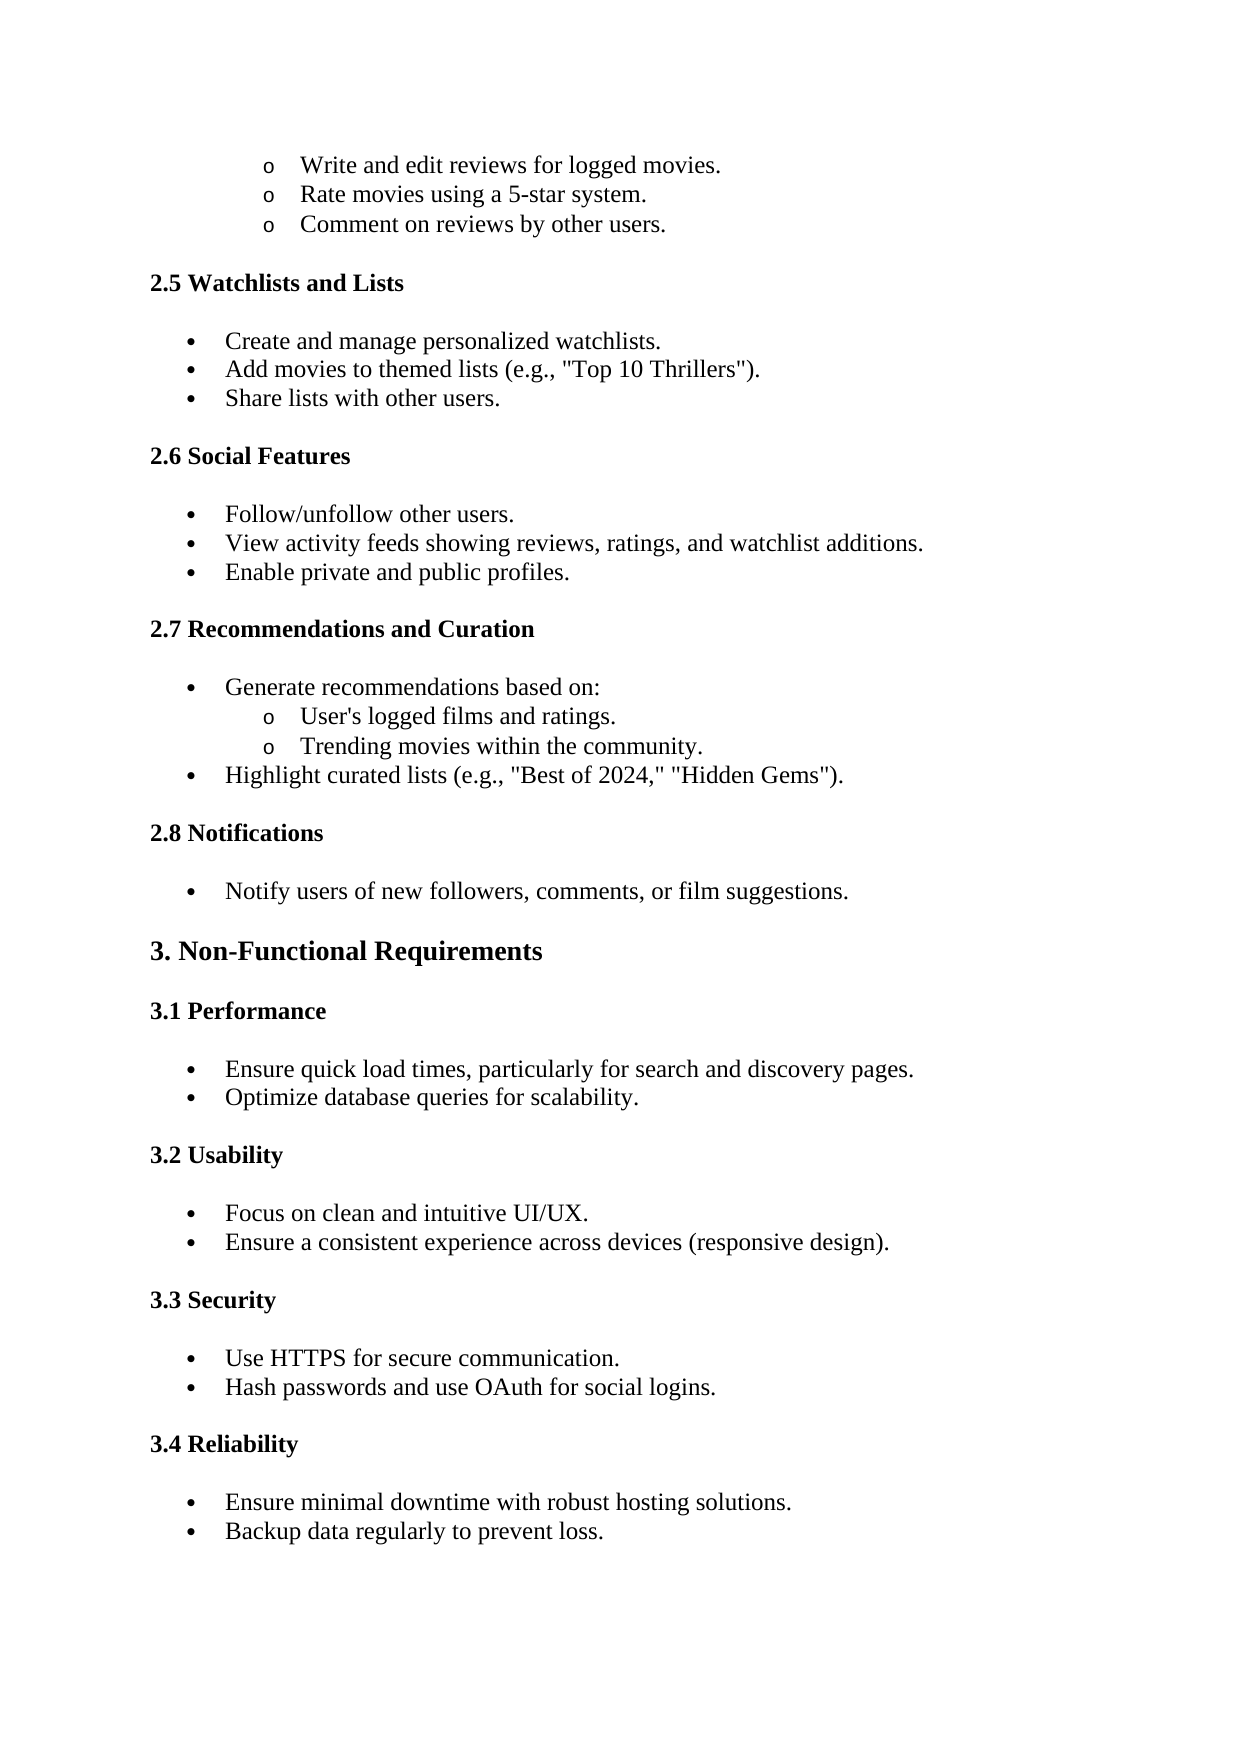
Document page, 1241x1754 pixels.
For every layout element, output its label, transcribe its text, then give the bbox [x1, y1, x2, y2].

list Write and edit reviews for logged movies. [262, 150, 1090, 179]
list User's logged films and ratings. [262, 701, 1090, 731]
list View activity feeds showing reviews, ratings, and watchlist additions. [187, 528, 1090, 557]
list Hash passwords and use OAuth for social logins. [187, 1372, 1090, 1400]
list Rate movies using a 5-star system. [262, 179, 1090, 209]
text 2.6 Social Features [150, 441, 1090, 470]
list Highlight curated lists (e.g., "Best of 2024," "Hidden Gems"). [187, 760, 1090, 789]
text 3.4 Reliability [150, 1429, 1090, 1458]
text 3.2 Usability [150, 1140, 1090, 1169]
text 2.8 Notifications [150, 818, 1090, 847]
list Create and manage personalized watchlists. [187, 326, 1090, 354]
list Enable private and public profiles. [187, 557, 1090, 585]
list Focus on clean and intuitive UI/UX. [187, 1198, 1090, 1227]
list Trending movies within the community. [262, 731, 1090, 760]
list Notify users of new followers, comments, or film suggestions. [187, 876, 1090, 905]
list Use HTTPS for secure communication. [187, 1343, 1090, 1372]
text 2.7 Recommendations and Curation [150, 614, 1090, 643]
text 3. Non-Functional Requirements [150, 934, 1090, 967]
list Follow/unfollow other users. [187, 499, 1090, 528]
text 2.5 Watchlists and Lists [150, 268, 1090, 297]
list Ensure a consistent experience across devices (responsive design). [187, 1227, 1090, 1256]
text 3.3 Security [150, 1285, 1090, 1314]
list Comment on reviews by other users. [262, 209, 1090, 239]
text 3.1 Performance [150, 996, 1090, 1024]
list Ensure minimal downtime with robust hosting solutions. [187, 1487, 1090, 1516]
list Add movies to themed lists (e.g., "Top 10 Thrillers"). [187, 354, 1090, 383]
list Generate recommendations based on: [187, 672, 1090, 701]
list Backup data regularly to prevent loss. [187, 1516, 1090, 1545]
list Share lists with other users. [187, 383, 1090, 412]
list Ensure quick load times, particularly for search and discovery pages. [187, 1054, 1090, 1082]
list Optimize database queries for scalability. [187, 1082, 1090, 1111]
